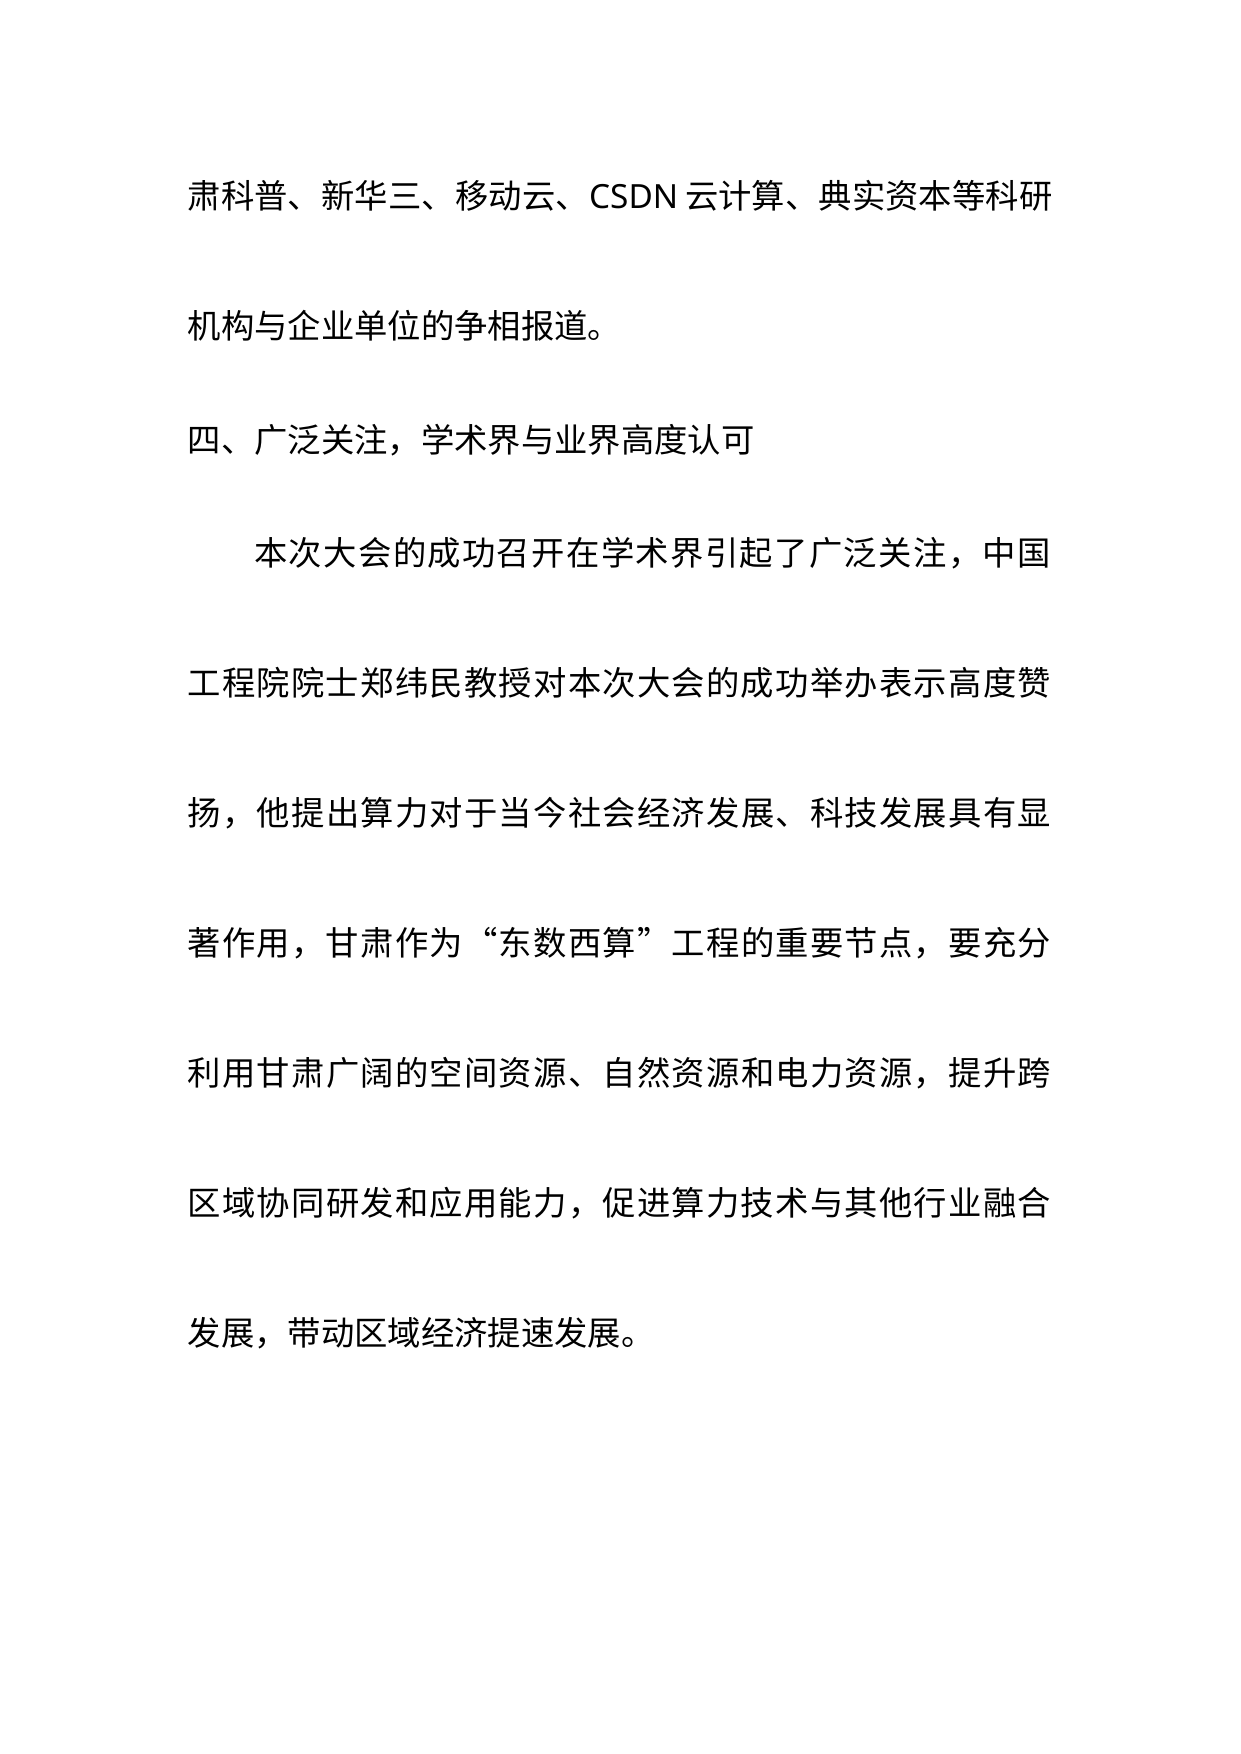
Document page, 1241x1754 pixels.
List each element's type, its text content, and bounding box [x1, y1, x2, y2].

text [187, 162, 1053, 357]
text 本次大会的成功召开在学术界引起了广泛关注，中国工程院院士郑纬民教授对本次大会的成功举办表示高度赞扬，他提出算力对于当今社会经济发展、科技发展具有显著作用，甘肃作为“东数西算”工程的重要节点，要充分利用甘肃广阔的空间资源、自然资源和电力资源，提升跨区域协同研发和应用能力，促进算力技术与其他行业融合发展，带动区域经济提速发展。 [187, 518, 1053, 1363]
text 四、广泛关注，学术界与业界高度认可 [187, 405, 1053, 470]
